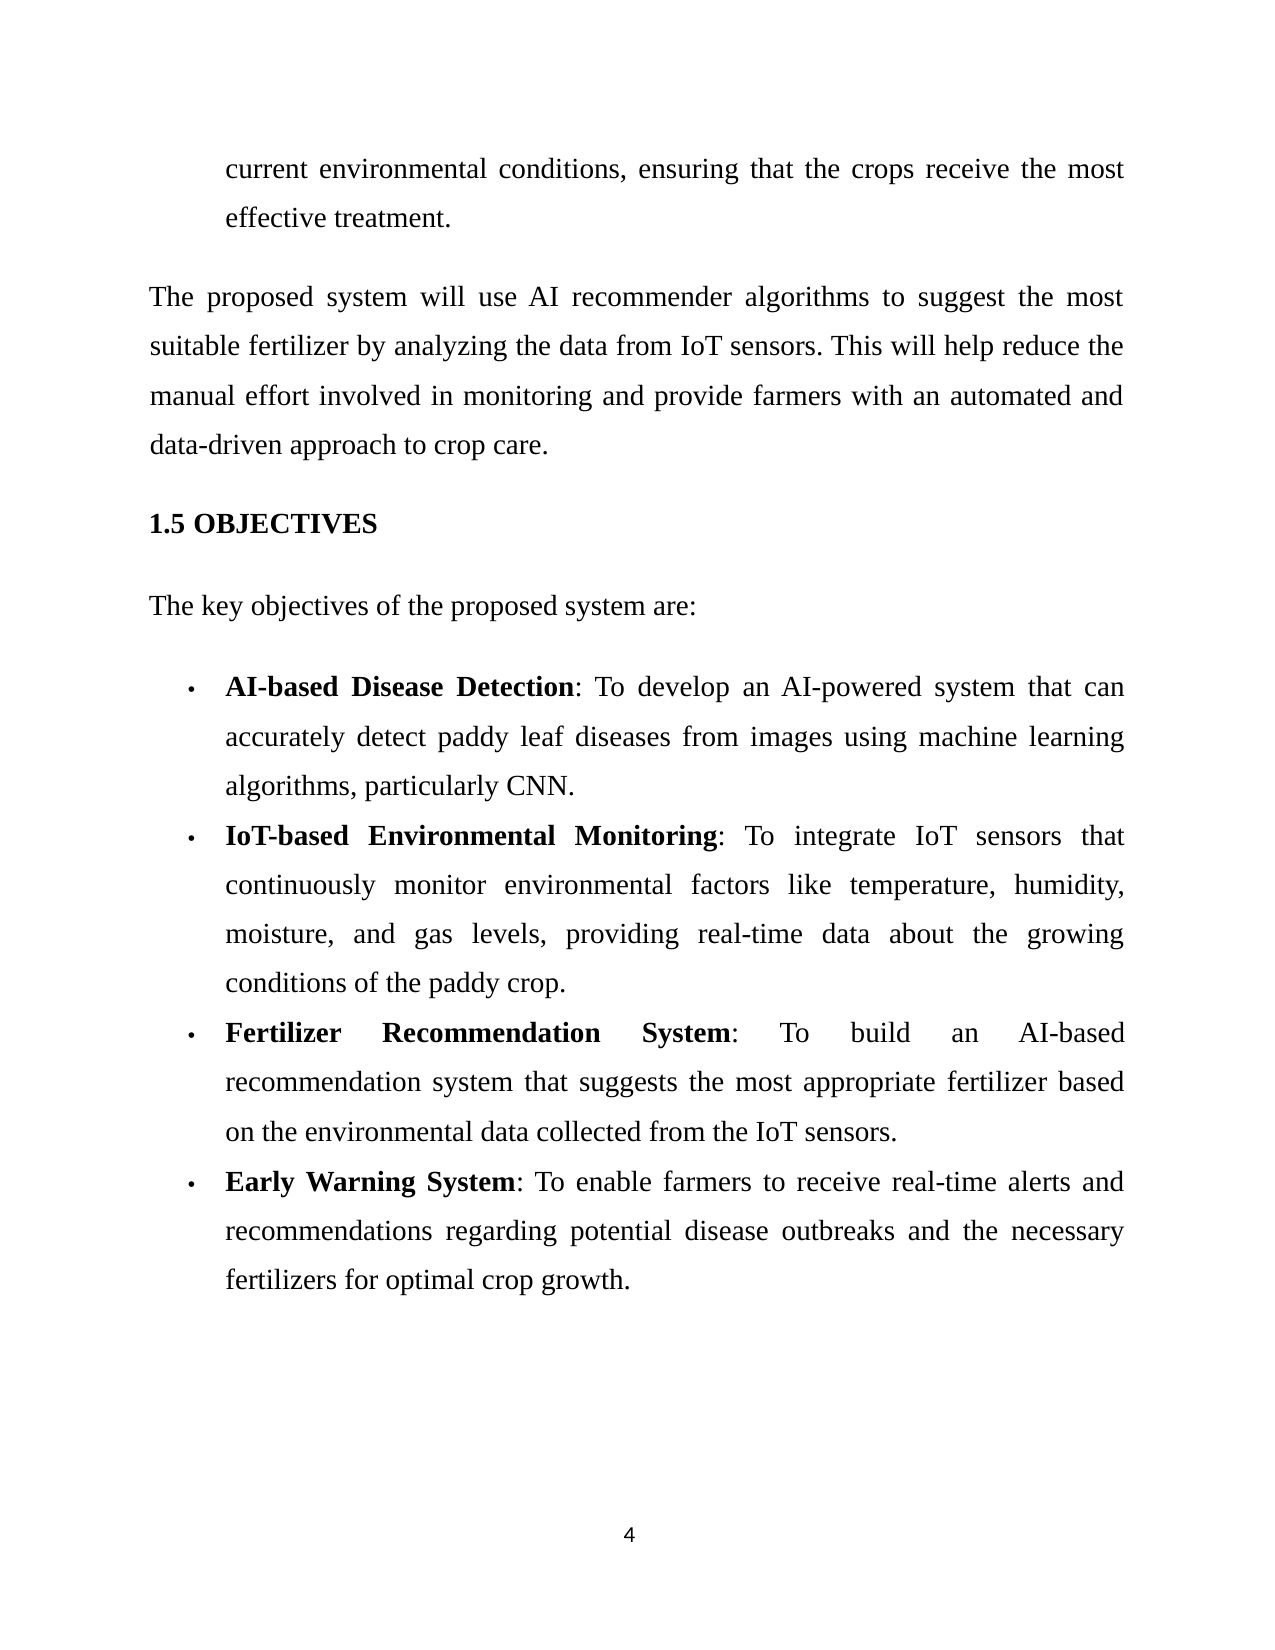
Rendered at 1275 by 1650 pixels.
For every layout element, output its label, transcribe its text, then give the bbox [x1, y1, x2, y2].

text The proposed system will use AI recommender algorithms to suggest the most suitable fertilizer by analyzing the data from IoT sensors. This will help reduce the manual effort involved in monitoring and provide farmers with an automated and data-driven approach to crop care. [148, 279, 1125, 461]
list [188, 151, 1126, 234]
list Early Warning System: To enable farmers to receive real-time alerts and recommendations regarding potential disease outbreaks and the necessary fertilizers for optimal crop growth. [188, 1164, 1125, 1296]
list AI-based Disease Detection: To develop an AI-powered system that can accurately detect paddy leaf diseases from images using machine learning algorithms, particularly CNN. [188, 669, 1125, 801]
list IoT-based Environmental Monitoring: To integrate IoT sensors that continuously monitor environmental factors like temperature, humidity, moisture, and gas levels, providing real-time data about the growing conditions of the paddy crop. [188, 818, 1125, 999]
list Fertilizer Recommendation System: To build an AI-based recommendation system that suggests the most appropriate fertilizer based on the environmental data collected from the IoT sensors. [188, 1015, 1125, 1147]
text 1.5 OBJECTIVES [148, 506, 1126, 539]
text The key objectives of the proposed system are: [148, 588, 1109, 621]
